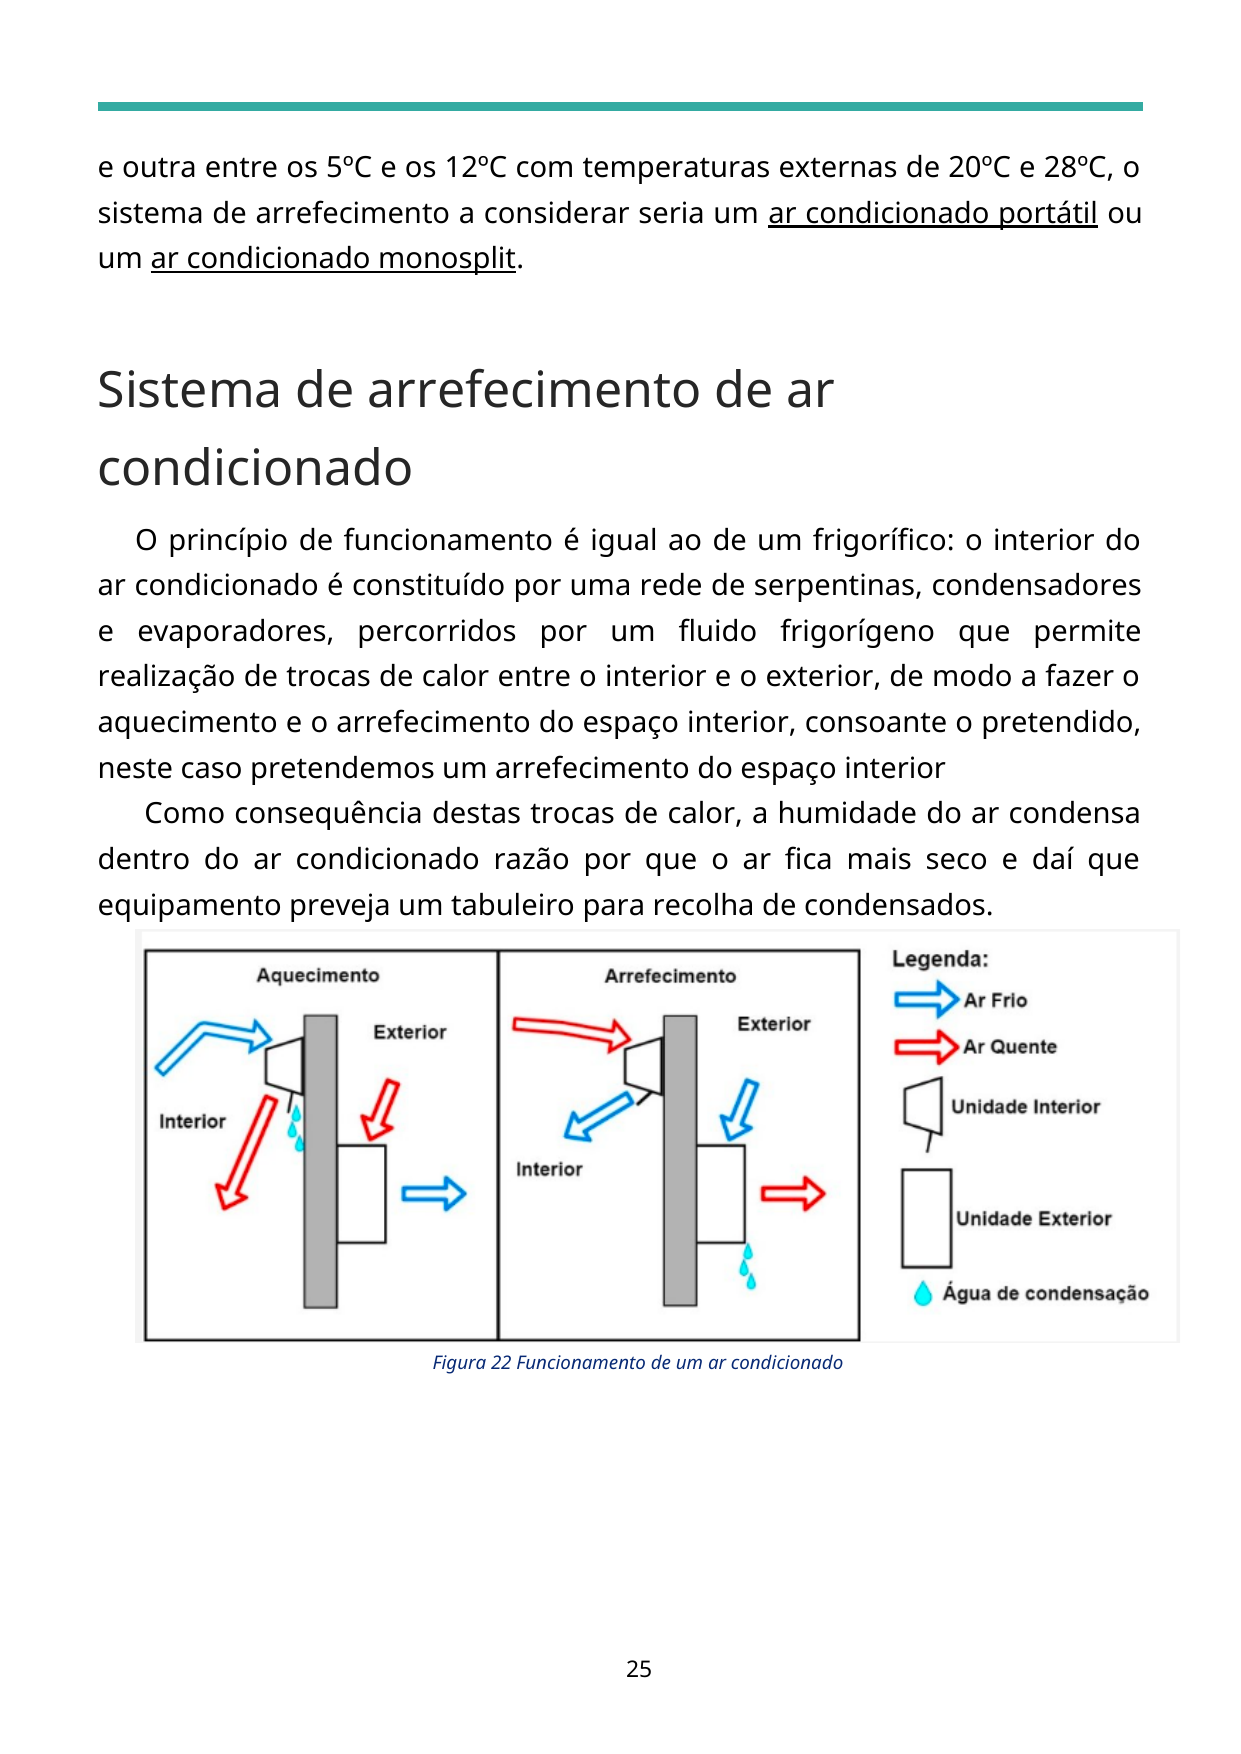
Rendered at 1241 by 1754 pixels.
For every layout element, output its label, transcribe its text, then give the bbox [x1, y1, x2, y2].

picture [135, 929, 1181, 1343]
text O princípio de funcionamento é igual ao de um frigorífico: o interior do ar condicionado é constituído por uma rede de serpentinas, condensadores e evaporadores, percorridos por um fluido frigorígeno que permite realização de trocas de calor entre o interior e o exterior, de modo a fazer o aquecimento e o arrefecimento do espaço interior, consoante o pretendido, neste caso pretendemos um arrefecimento do espaço interior [97, 519, 1143, 787]
subtitle Sistema de arrefecimento de ar condicionado [97, 354, 1143, 500]
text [97, 146, 1143, 277]
text Como consequência destas trocas de calor, a humidade do ar condensa dentro do ar condicionado razão por que o ar fica mais seco e daí que equipamento preveja um tabuleiro para recolha de condensados. [97, 793, 1143, 923]
text Figura 22 Funcionamento de um ar condicionado [97, 1349, 1143, 1374]
